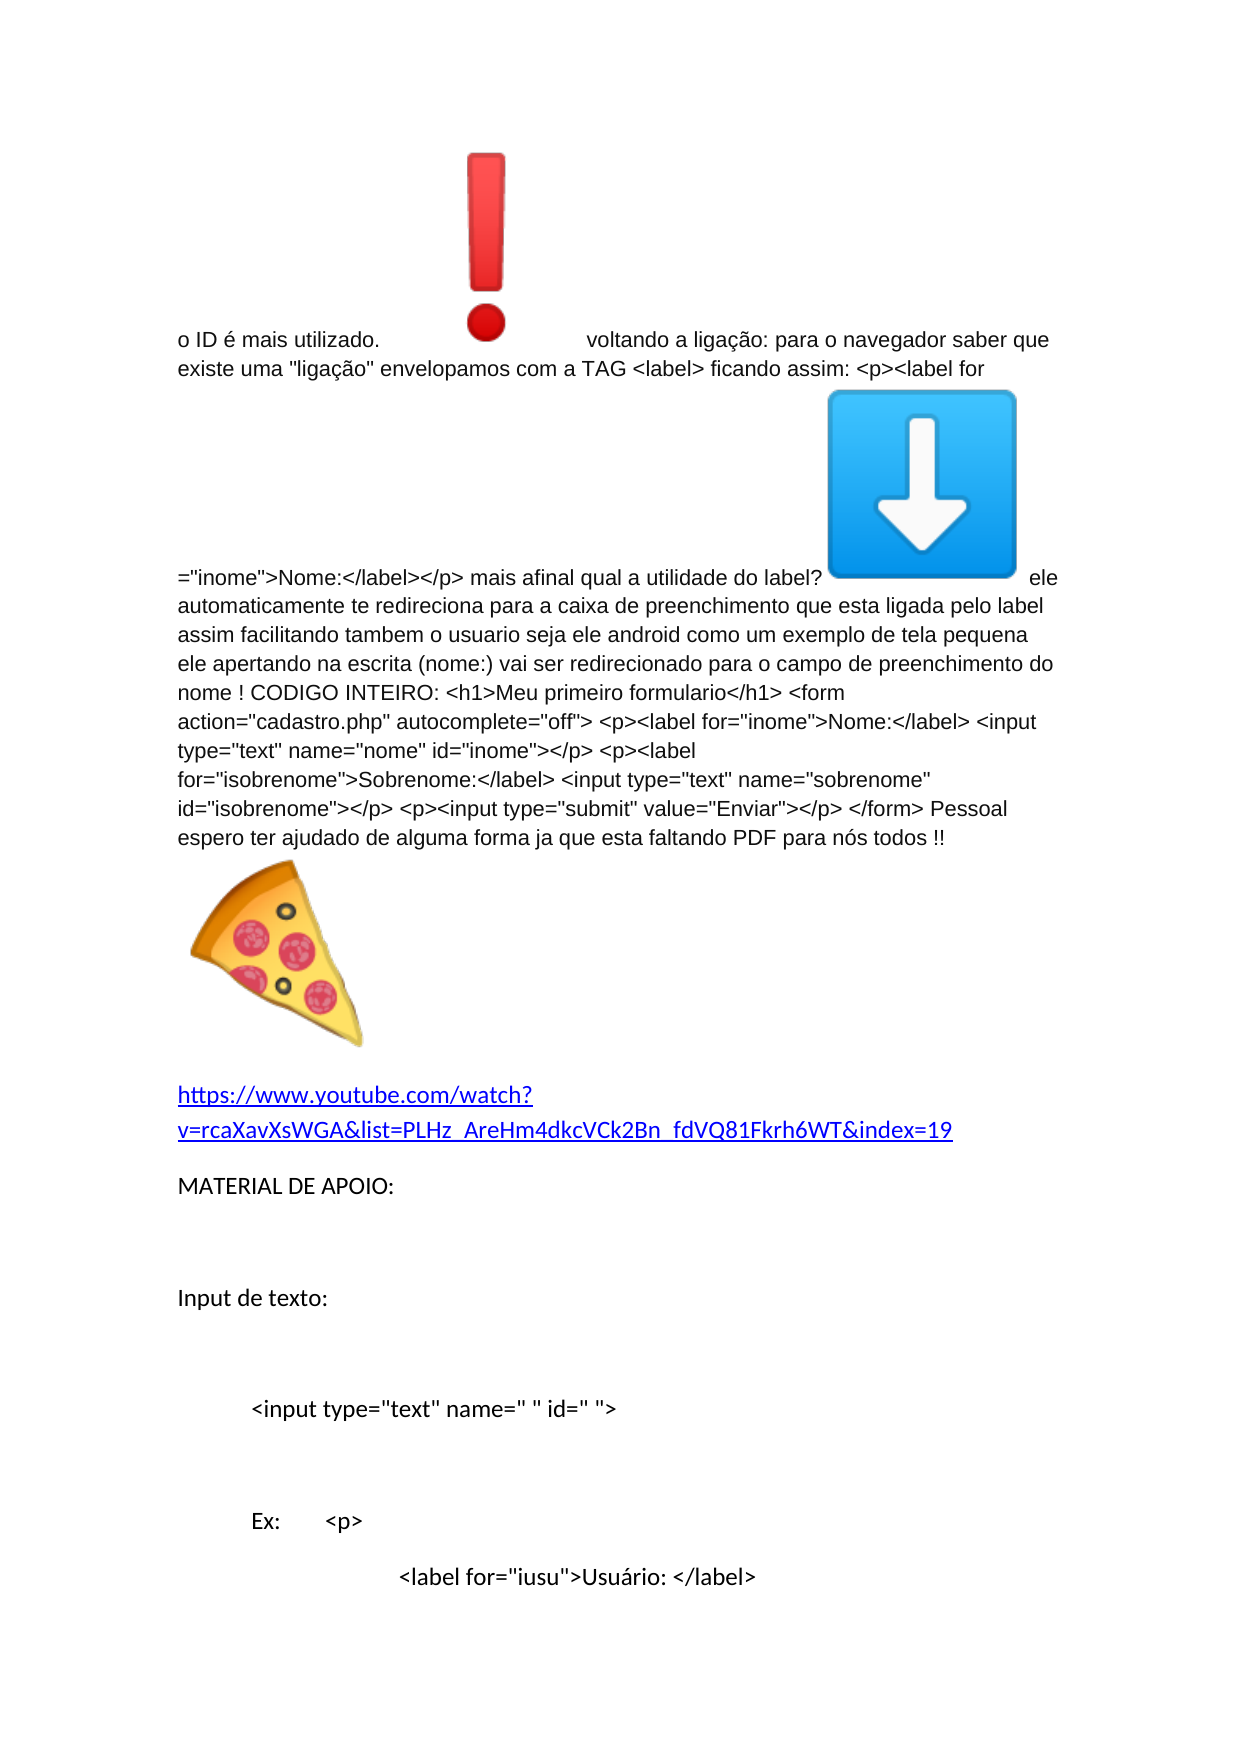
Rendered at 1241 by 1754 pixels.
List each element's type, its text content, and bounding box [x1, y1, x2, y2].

text Ex: <p> [177, 1505, 1063, 1536]
picture [386, 147, 587, 348]
picture [822, 385, 1023, 585]
text <input type="text" name=" " id=" "> [177, 1394, 1063, 1424]
text MATERIAL DE APOIO: [177, 1170, 1063, 1201]
text <label for="iusu">Usuário: </label> [177, 1561, 1063, 1592]
text Input de texto: [177, 1282, 1063, 1312]
text https://www.youtube.com/watch?v=rcaXavXsWGA&list=PLHz_AreHm4dkcVCk2Bn_fdVQ81Fkrh6WT&index=19 [177, 1079, 1063, 1145]
picture [177, 854, 378, 1055]
